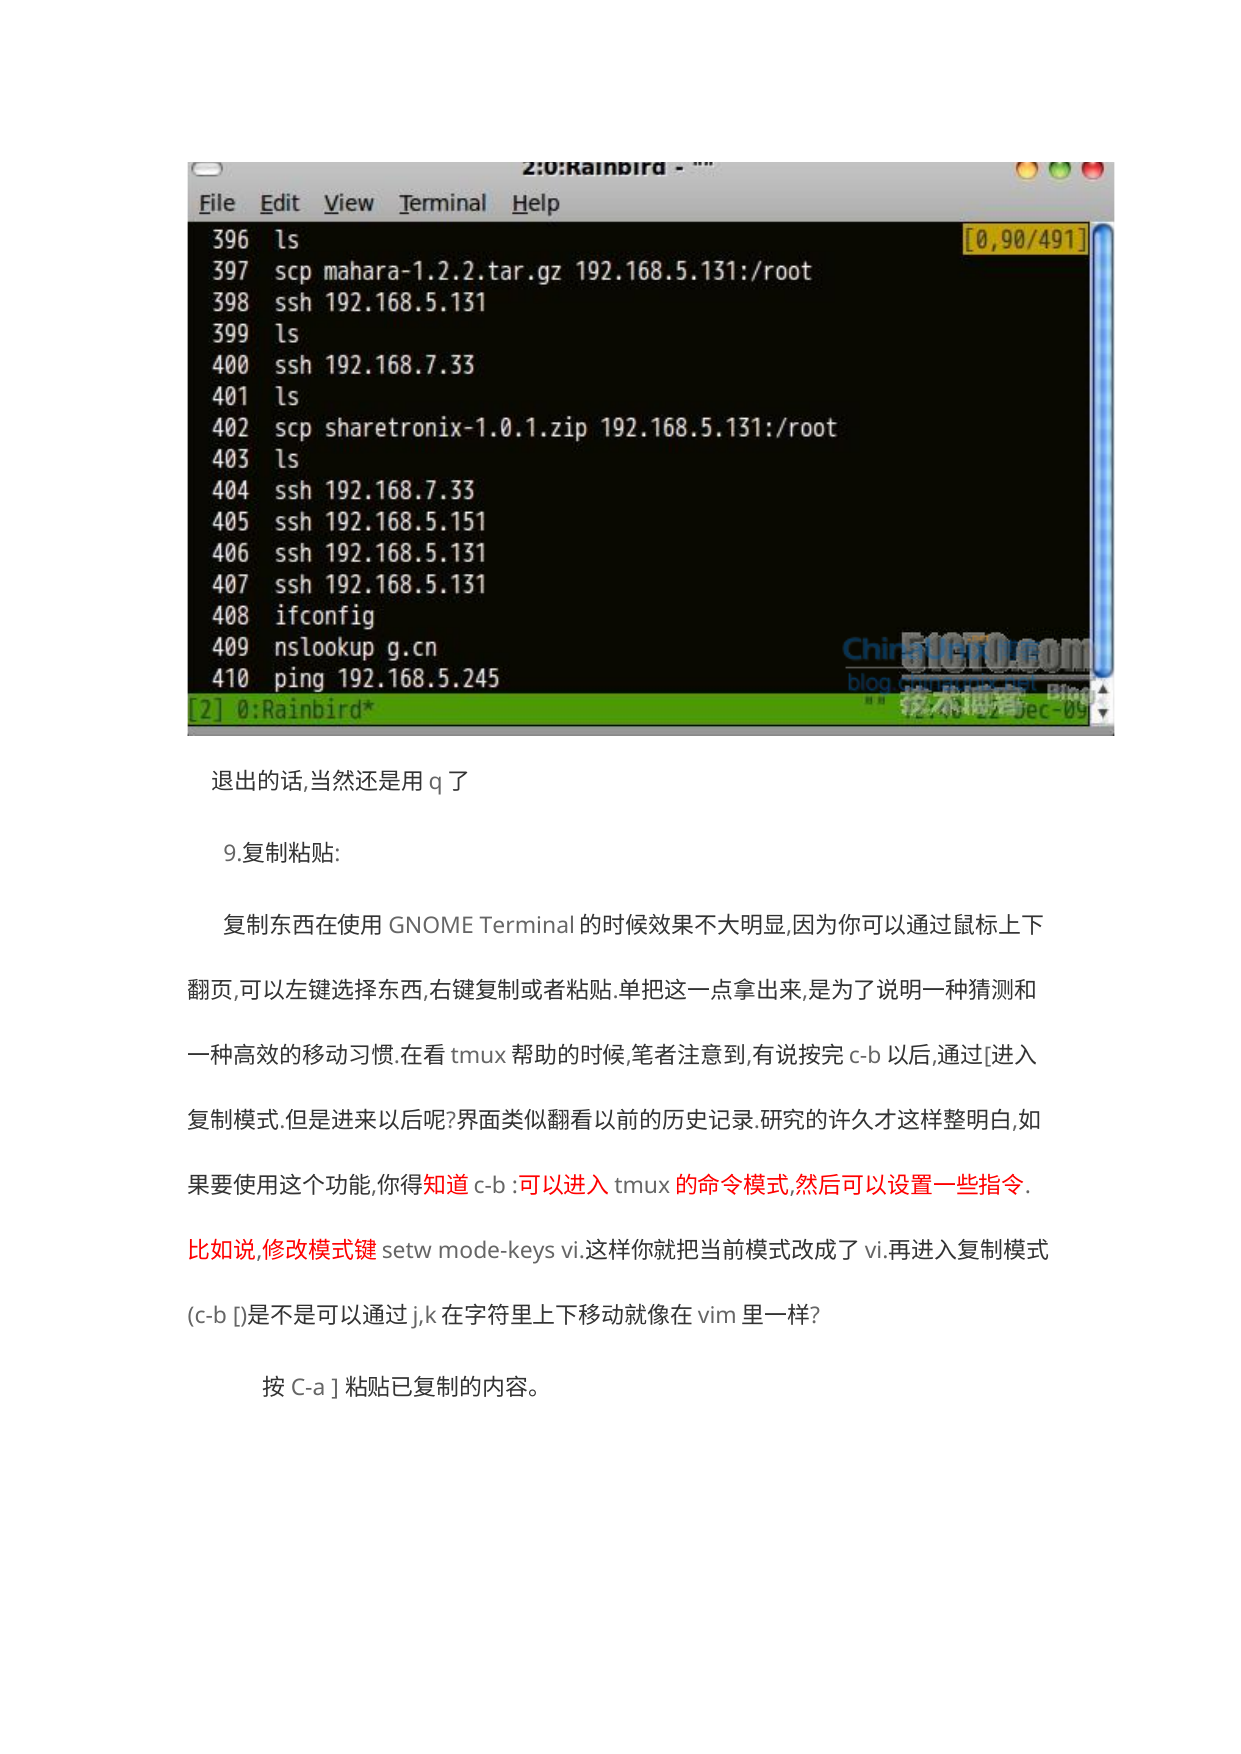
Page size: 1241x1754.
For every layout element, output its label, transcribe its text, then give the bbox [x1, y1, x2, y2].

text 9.复制粘贴: [187, 819, 1053, 884]
text 退出的话,当然还是用q了 [187, 736, 1053, 812]
text 按 C-a ] 粘贴已复制的内容。 [262, 1353, 1053, 1418]
text 复制东西在使用GNOME Terminal的时候效果不大明显,因为你可以通过鼠标上下翻页,可以左键选择东西,右键复制或者粘贴.单把这一点拿出来,是为了说明一种猜测和一种高效的移动习惯.在看tmux帮助的时候,笔者注意到,有说按完c-b以后,通过[进入复制模式.但是进来以后呢?界面类似翻看以前的历史记录.研究的许久才这样整明白,如果要使用这个功能,你得知道c-b :可以进入tmux的命令模式,然后可以设置一些指令.比如说,修改模式键setw mode-keys vi.这样你就把当前模式改成了vi.再进入复制模式(c-b [)是不是可以通过j,k在字符里上下移动就像在vim里一样? [187, 891, 1053, 1346]
picture [187, 162, 1115, 736]
